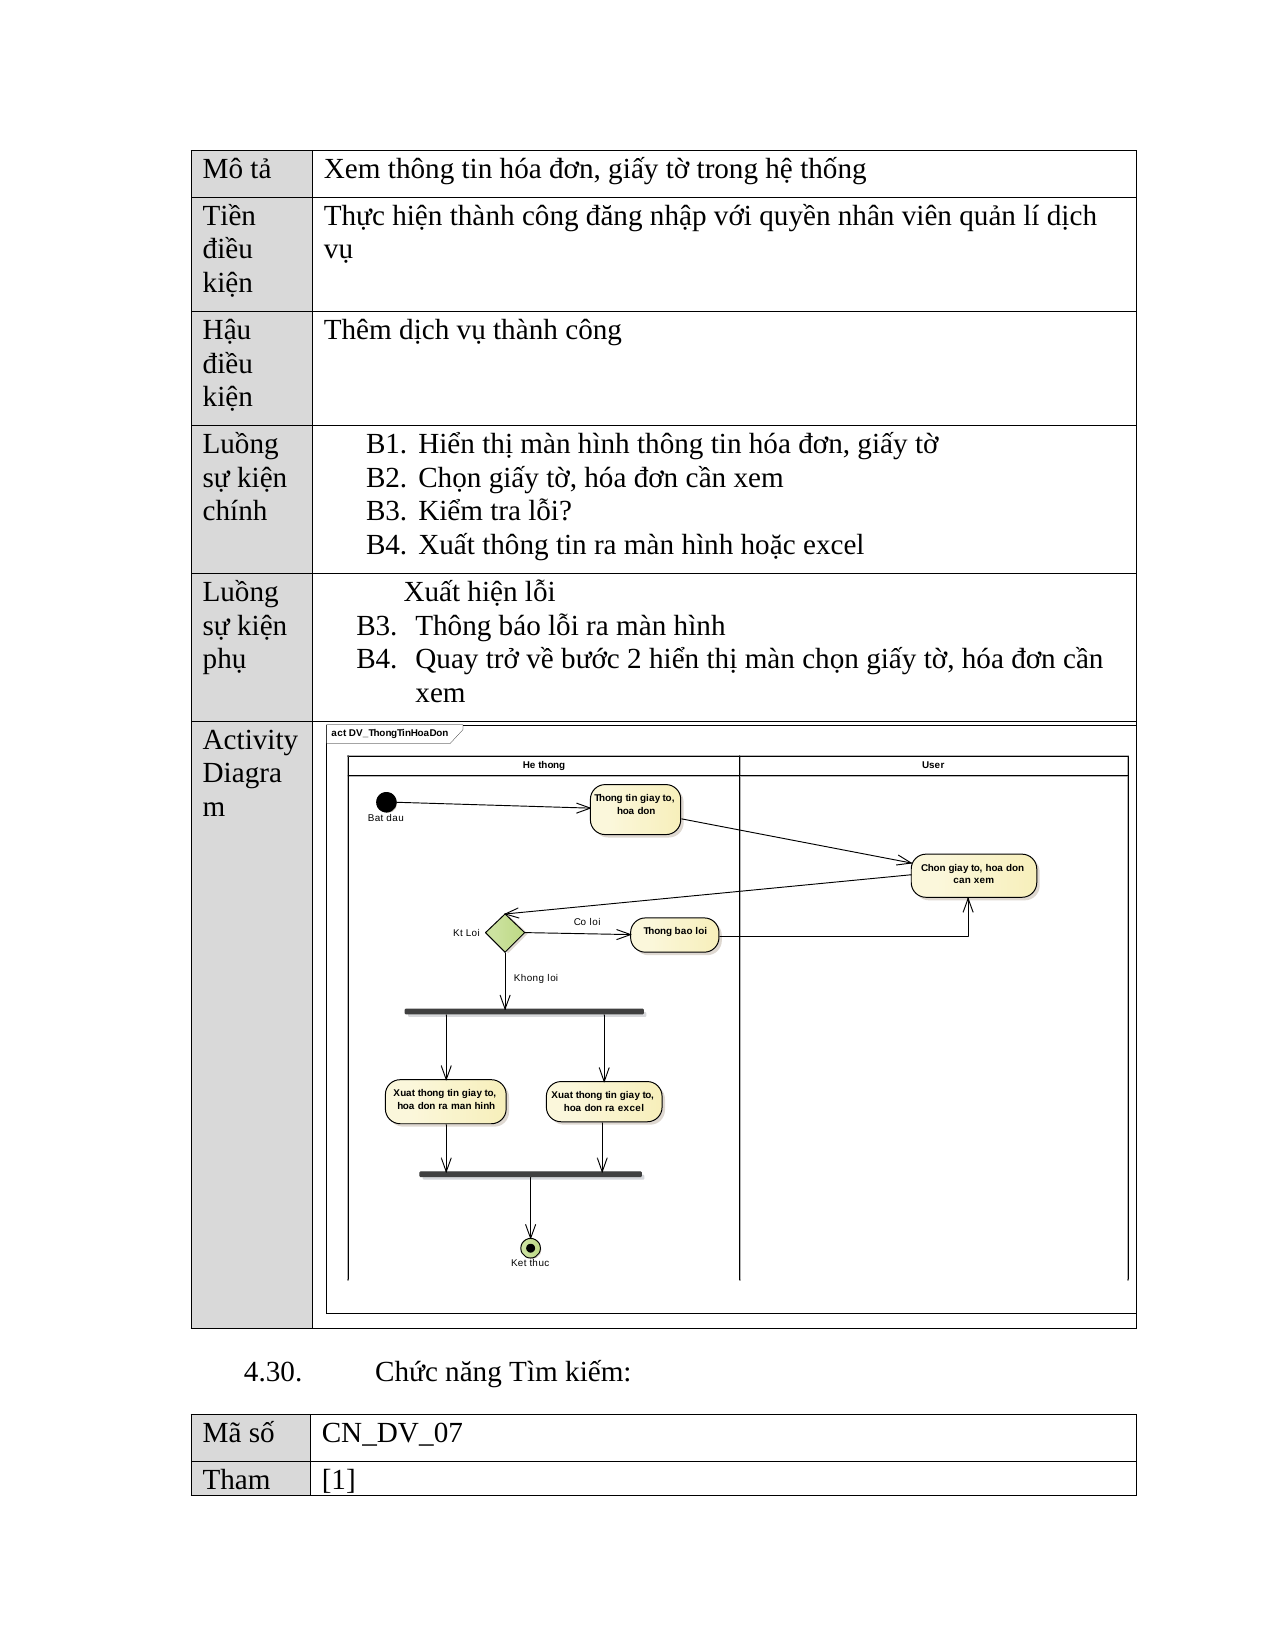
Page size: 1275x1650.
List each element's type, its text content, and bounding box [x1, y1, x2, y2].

table_cell [313, 722, 1136, 1328]
table_cell Tham chiếu [192, 1462, 310, 1495]
table_cell Thêm dịch vụ thành công [313, 312, 1136, 425]
table_cell Activity Diagram [192, 722, 312, 1328]
table_cell Xem thông tin hóa đơn, giấy tờ trong hệ thống [313, 151, 1136, 197]
table_cell Tiền điều kiện [192, 198, 312, 311]
title Chức năng Tìm kiếm: [244, 1354, 1125, 1388]
table_cell Luồng sự kiện phụ [192, 574, 312, 721]
table_cell Luồng sự kiện chính [192, 426, 312, 573]
table_cell Mô tả [192, 151, 312, 197]
table_cell Thực hiện thành công đăng nhập với quyền nhân viên quản lí dịch vụ [313, 198, 1136, 311]
table_cell [1] [311, 1462, 1136, 1495]
table_header Mã số [192, 1415, 310, 1461]
table_cell Hiển thị màn hình thông tin hóa đơn, giấy tờ Chọn giấy tờ, hóa đơn cần xem Kiểm tra lỗi? Xuất thông tin ra màn hình hoặc excel [313, 426, 1136, 573]
table_cell Xuất hiện lỗi Thông báo lỗi ra màn hình Quay trở về bước 2 hiển thị màn chọn giấy tờ, hóa đơn cần xem [313, 574, 1136, 721]
table_cell Hậu điều kiện [192, 312, 312, 425]
table_header CN_DV_07 [311, 1415, 1136, 1461]
